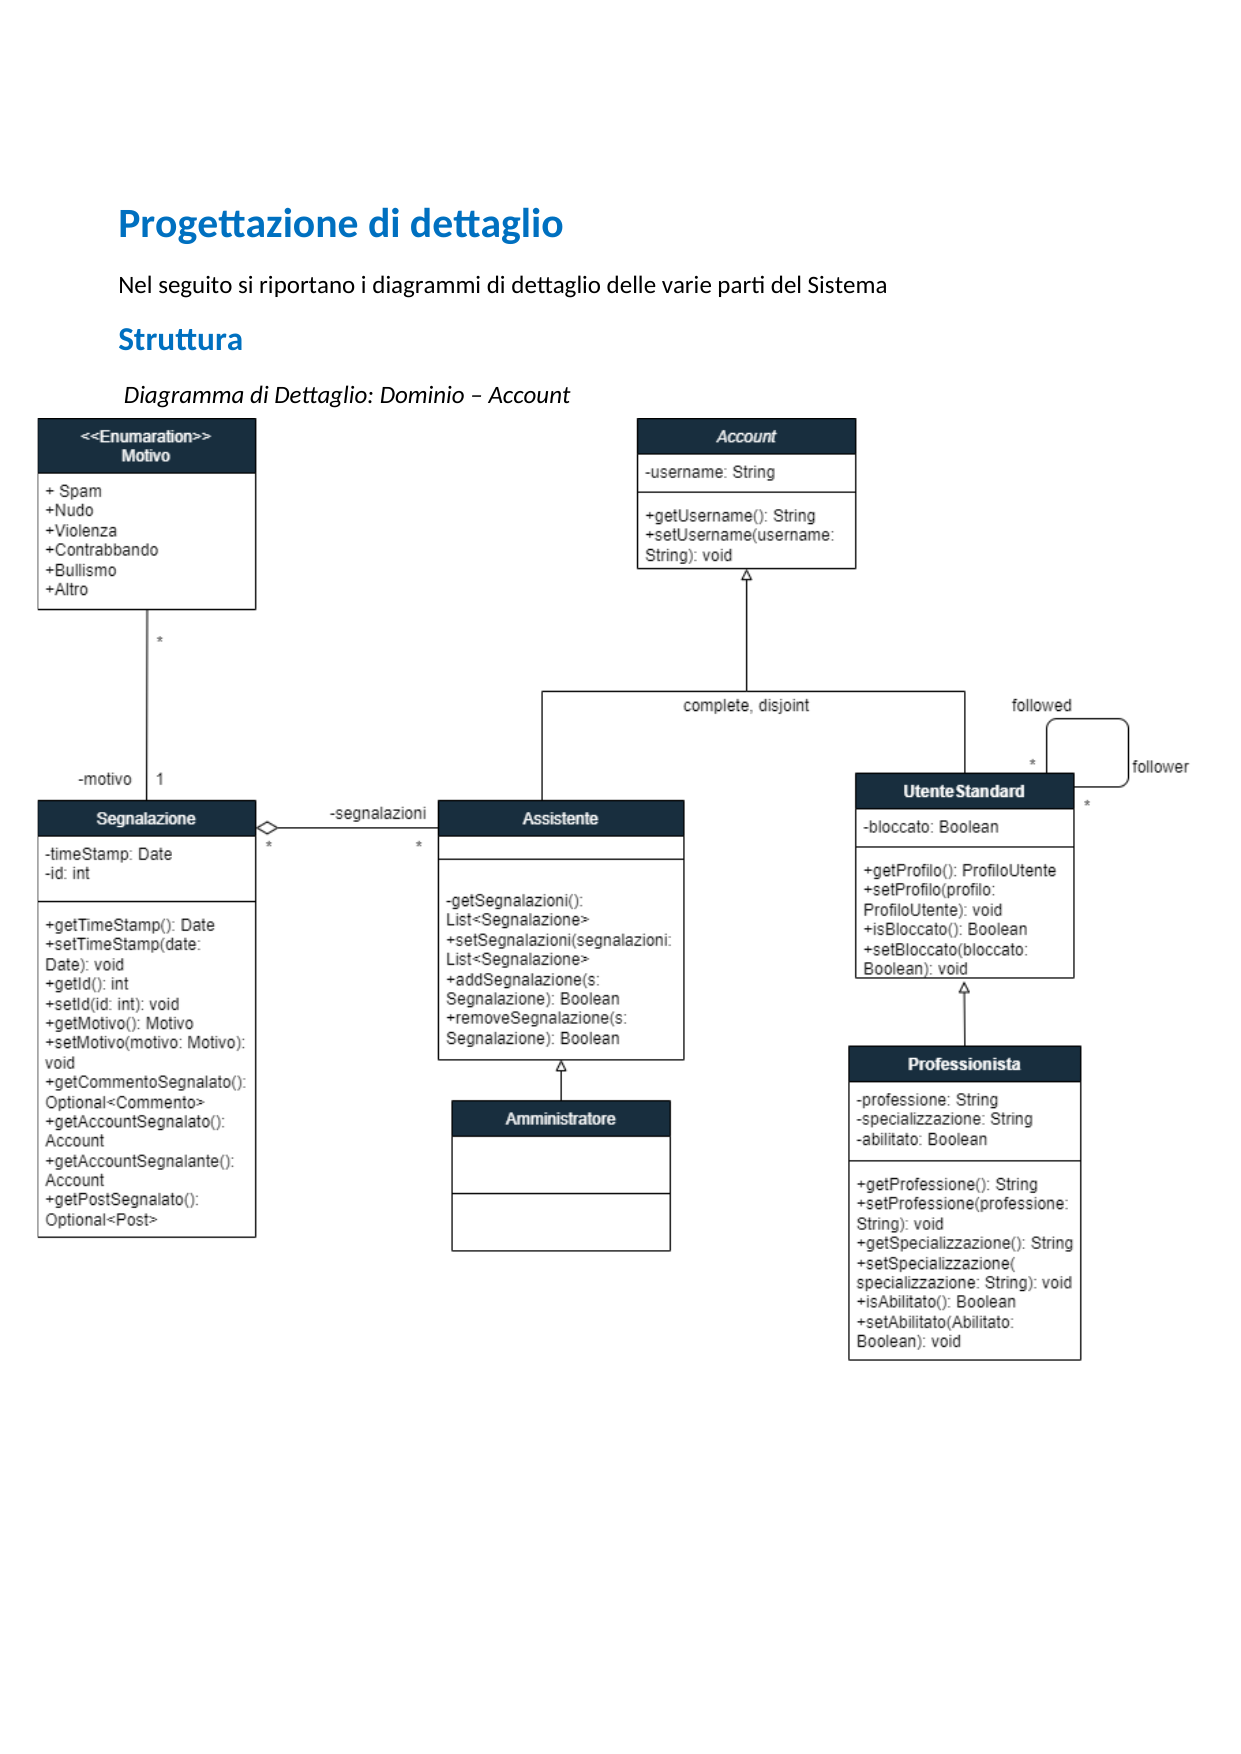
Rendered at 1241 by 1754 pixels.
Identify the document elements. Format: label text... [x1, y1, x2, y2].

text Nel seguito si riportano i diagrammi di dettaglio delle varie parti del Sistema [118, 269, 1122, 299]
text Diagramma di Dettaglio: Dominio – Account [118, 379, 1122, 409]
text Struttura [118, 318, 1122, 359]
text Progettazione di dettaglio [118, 197, 1122, 248]
picture [37, 418, 1203, 1365]
